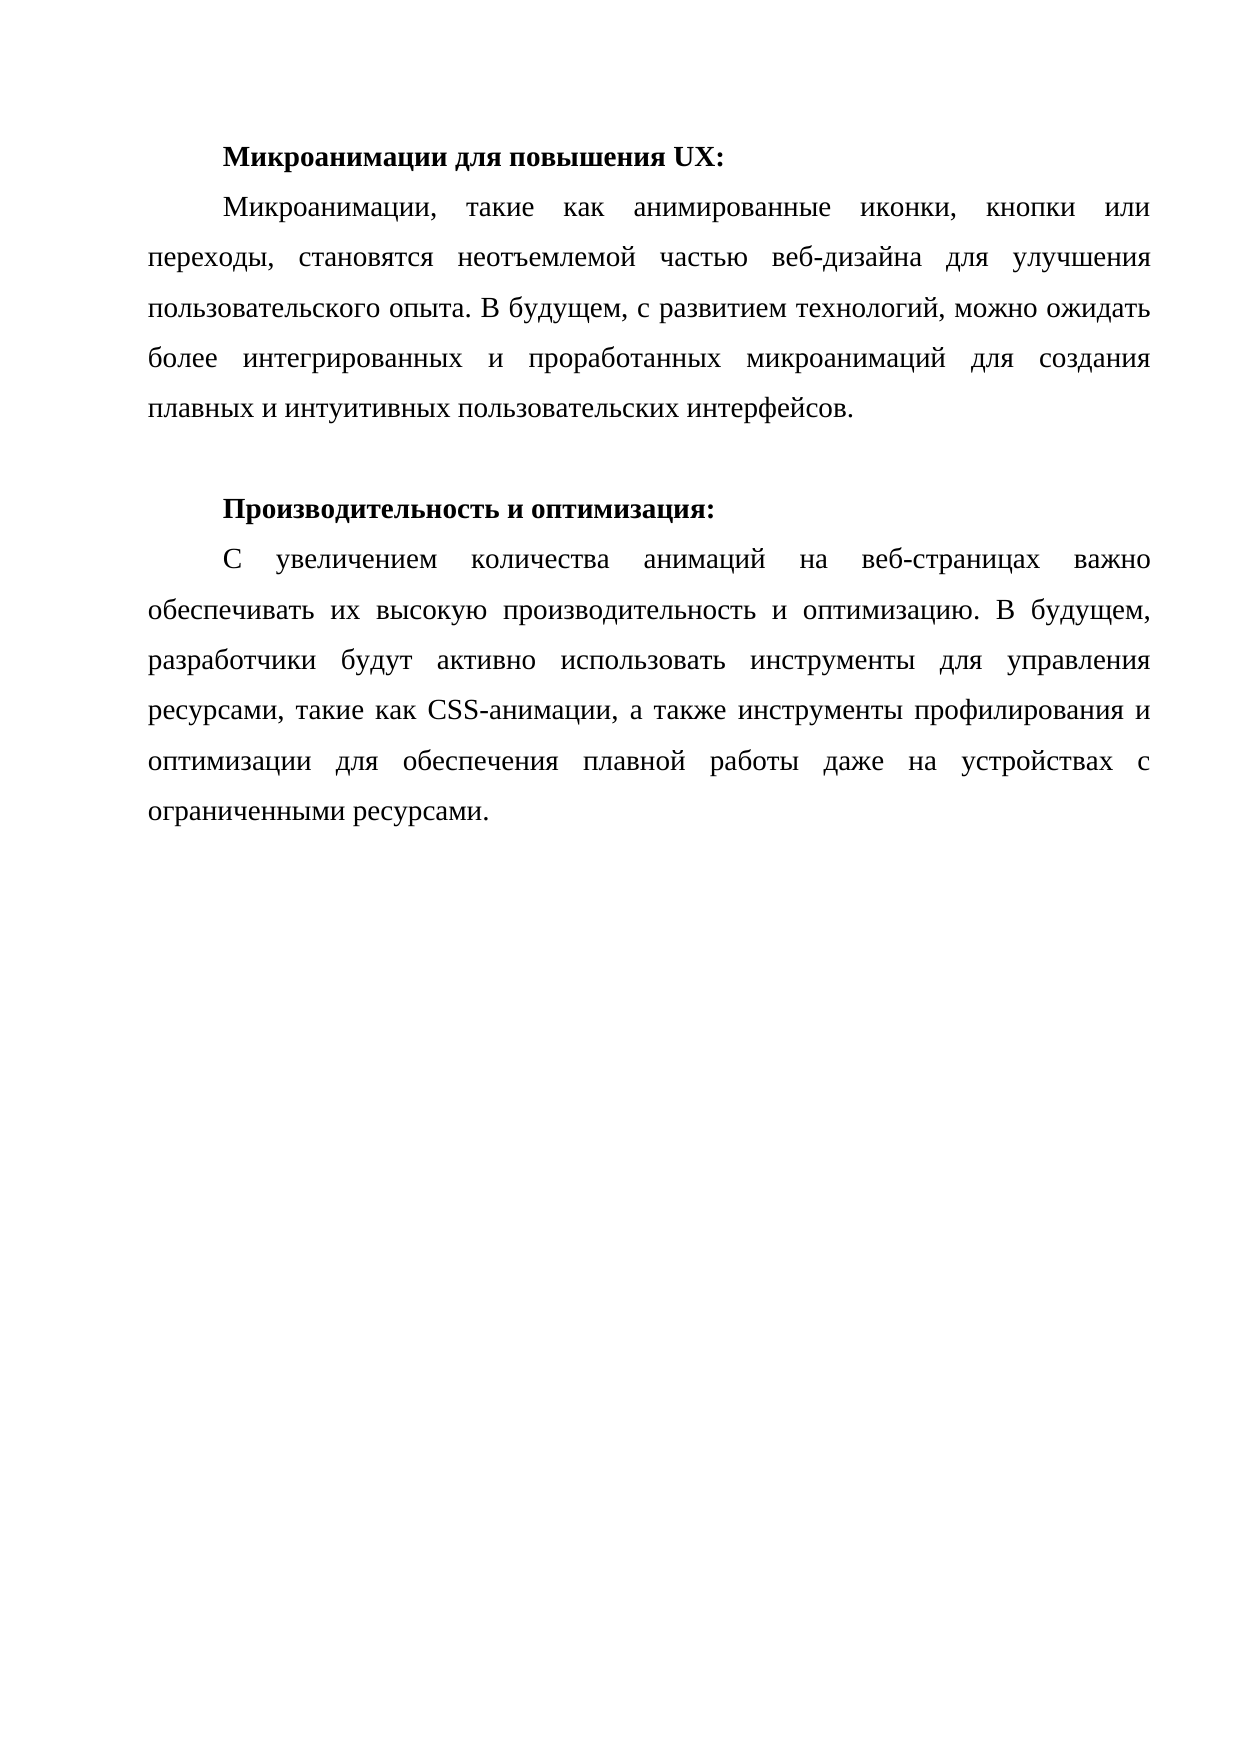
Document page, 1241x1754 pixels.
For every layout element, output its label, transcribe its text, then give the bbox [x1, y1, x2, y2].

text Микроанимации для повышения UX: [148, 139, 1152, 172]
text С увеличением количества анимаций на веб-страницах важно обеспечивать их высокую производительность и оптимизацию. В будущем, разработчики будут активно использовать инструменты для управления ресурсами, такие как CSS-анимации, а также инструменты профилирования и оптимизации для обеспечения плавной работы даже на устройствах с ограниченными ресурсами. [148, 541, 1152, 827]
text Производительность и оптимизация: [148, 491, 1152, 525]
text Микроанимации, такие как анимированные иконки, кнопки или переходы, становятся неотъемлемой частью веб-дизайна для улучшения пользовательского опыта. В будущем, с развитием технологий, можно ожидать более интегрированных и проработанных микроанимаций для создания плавных и интуитивных пользовательских интерфейсов. [148, 189, 1152, 424]
